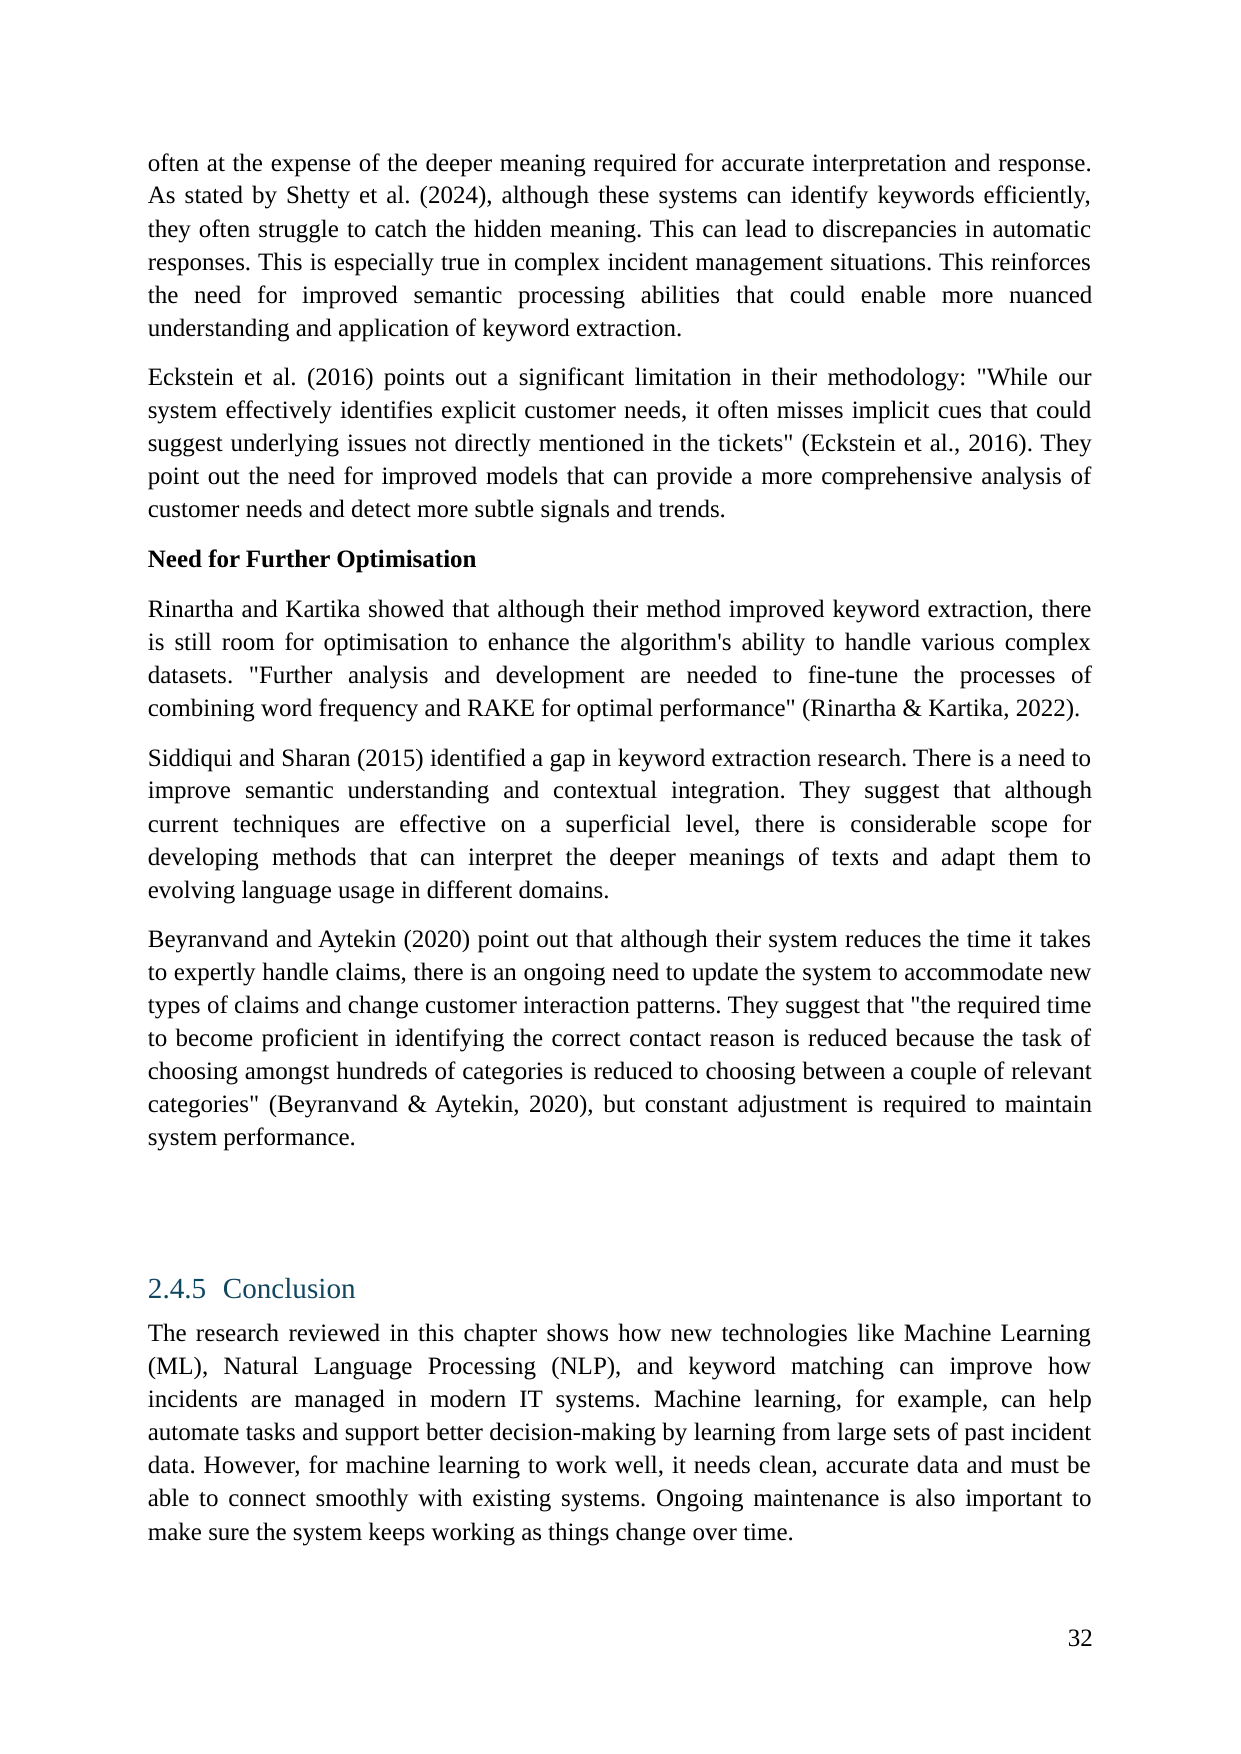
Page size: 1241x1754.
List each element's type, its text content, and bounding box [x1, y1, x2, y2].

text Eckstein et al. (2016) points out a significant limitation in their methodology: "While our system effectively identifies explicit customer needs, it often misses implicit cues that could suggest underlying issues not directly mentioned in the tickets" (Eckstein et al., 2016). They point out the need for improved models that can provide a more comprehensive analysis of customer needs and detect more subtle signals and trends. [148, 362, 1093, 523]
subtitle Conclusion [148, 1272, 1093, 1305]
text Rinartha and Kartika showed that although their method improved keyword extraction, there is still room for optimisation to enhance the algorithm's ability to handle various complex datasets. "Further analysis and development are needed to fine-tune the processes of combining word frequency and RAKE for optimal performance" (Rinartha & Kartika, 2022). [148, 594, 1093, 722]
text Siddiqui and Sharan (2015) identified a gap in keyword extraction research. There is a need to improve semantic understanding and contextual integration. They suggest that although current techniques are effective on a superficial level, there is considerable scope for developing methods that can interpret the deeper meanings of texts and adapt them to evolving language usage in different domains. [148, 743, 1093, 903]
text Need for Further Optimisation [148, 544, 1093, 573]
text The research reviewed in this chapter shows how new technologies like Machine Learning (ML), Natural Language Processing (NLP), and keyword matching can improve how incidents are managed in modern IT systems. Machine learning, for example, can help automate tasks and support better decision-making by learning from large sets of past incident data. However, for machine learning to work well, it needs clean, accurate data and must be able to connect smoothly with existing systems. Ongoing maintenance is also important to make sure the system keeps working as things change over time. [148, 1318, 1093, 1545]
text Beyranvand and Aytekin (2020) point out that although their system reduces the time it takes to expertly handle claims, there is an ongoing need to update the system to accommodate new types of claims and change customer interaction patterns. They suggest that "the required time to become proficient in identifying the correct contact reason is reduced because the task of choosing amongst hundreds of categories is reduced to choosing between a couple of relevant categories" (Beyranvand & Aytekin, 2020), but constant adjustment is required to maintain system performance. [148, 924, 1093, 1151]
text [148, 148, 1093, 341]
